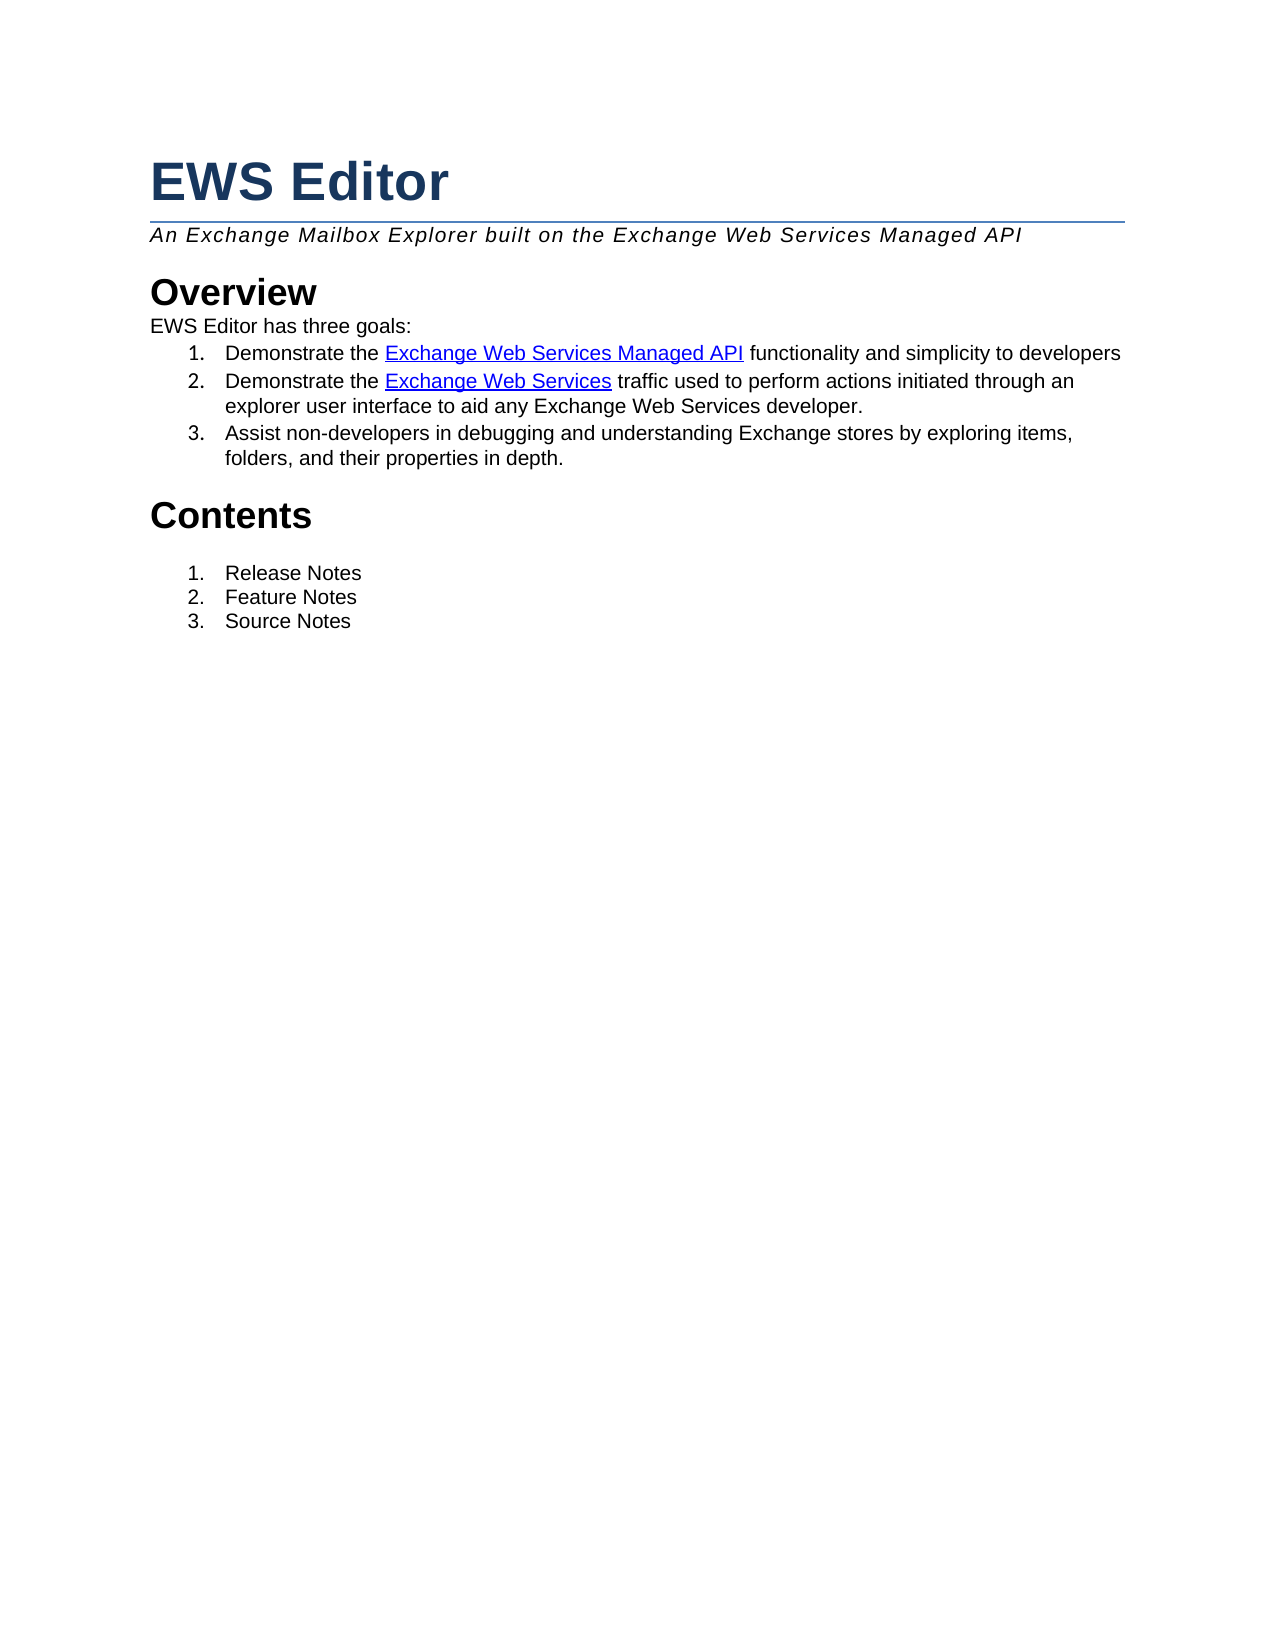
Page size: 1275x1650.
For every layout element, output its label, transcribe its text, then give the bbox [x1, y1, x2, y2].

list Demonstrate the Exchange Web Services traffic used to perform actions initiated through an explorer user interface to aid any Exchange Web Services developer. [187, 366, 1125, 418]
text EWS Editor has three goals: [150, 314, 1125, 338]
subtitle Overview [150, 271, 1125, 314]
list Release Notes [187, 561, 1125, 585]
list Feature Notes [187, 585, 1125, 609]
list Demonstrate the Exchange Web Services Managed API functionality and simplicity to developers [187, 338, 1125, 366]
subtitle An Exchange Mailbox Explorer built on the Exchange Web Services Managed API [150, 223, 1125, 247]
list Source Notes [187, 609, 1125, 633]
title EWS Editor [150, 150, 1125, 221]
subtitle Contents [150, 494, 1125, 537]
list Assist non-developers in debugging and understanding Exchange stores by exploring items, folders, and their properties in depth. [187, 418, 1125, 470]
